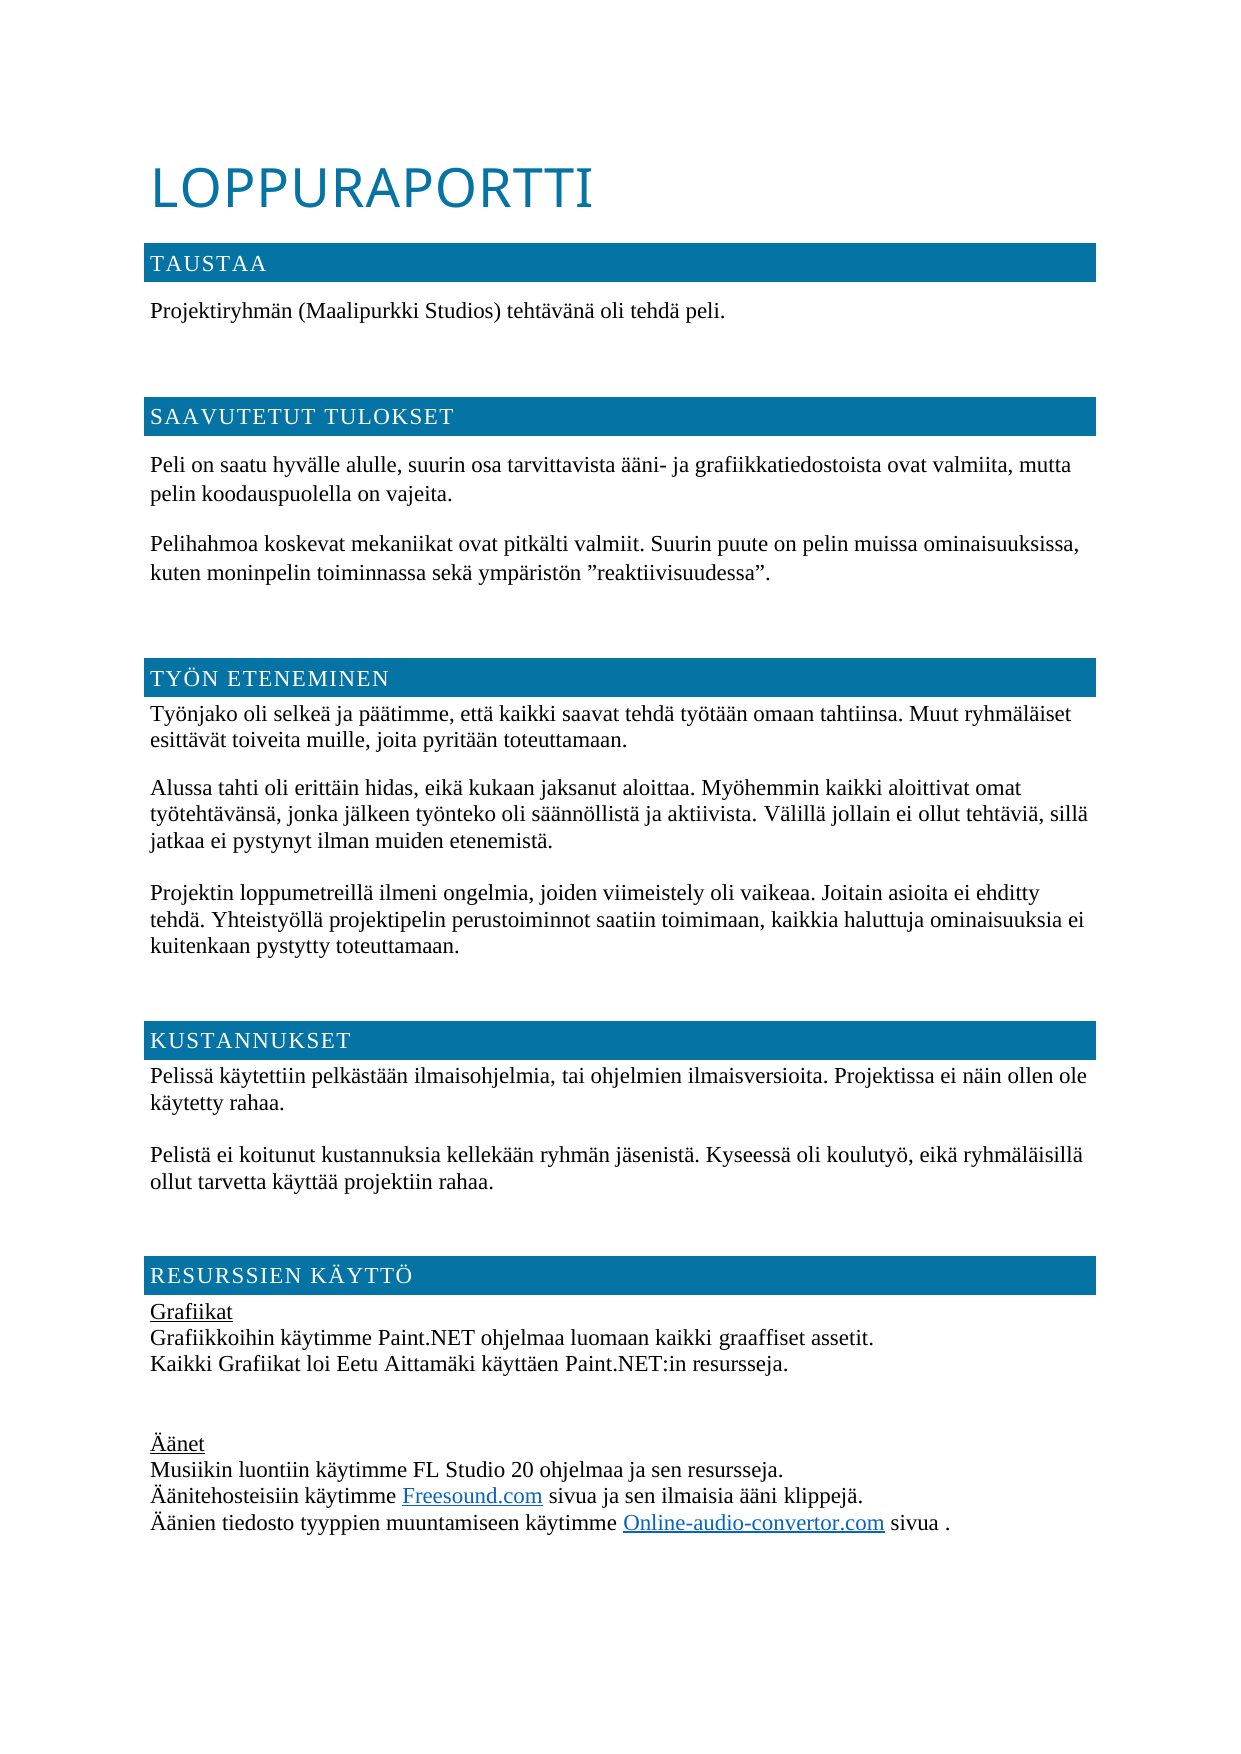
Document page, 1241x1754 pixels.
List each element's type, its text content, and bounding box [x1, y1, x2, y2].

text Alussa tahti oli erittäin hidas, eikä kukaan jaksanut aloittaa. Myöhemmin kaikki aloittivat omat työtehtävänsä, jonka jälkeen työnteko oli säännöllistä ja aktiivista. Välillä jollain ei ollut tehtäviä, sillä jatkaa ei pystynyt ilman muiden etenemistä. [150, 774, 1090, 853]
subtitle Saavutetut tulokset [150, 403, 1090, 430]
text Äänien tiedosto tyyppien muuntamiseen käytimme Online-audio-convertor.com sivua . [150, 1509, 1090, 1535]
subtitle Taustaa [150, 250, 1090, 276]
text Projektiryhmän (Maalipurkki Studios) tehtävänä oli tehdä peli. [150, 297, 1090, 324]
text Grafiikkoihin käytimme Paint.NET ohjelmaa luomaan kaikki graaffiset assetit. [150, 1324, 1090, 1351]
text Työnjako oli selkeä ja päätimme, että kaikki saavat tehdä työtään omaan tahtiinsa. Muut ryhmäläiset esittävät toiveita muille, joita pyritään toteuttamaan. [150, 700, 1090, 752]
subtitle resurssien käyttö [150, 1263, 1090, 1289]
title loppuraportti [150, 150, 1090, 224]
text Pelihahmoa koskevat mekaniikat ovat pitkälti valmiit. Suurin puute on pelin muissa ominaisuuksissa, kuten moninpelin toiminnassa sekä ympäristön ”reaktiivisuudessa”. [150, 530, 1090, 585]
subtitle kustannukset [150, 1027, 1090, 1053]
text Pelistä ei koitunut kustannuksia kellekään ryhmän jäsenistä. Kyseessä oli koulutyö, eikä ryhmäläisillä ollut tarvetta käyttää projektiin rahaa. [150, 1141, 1090, 1194]
text Kaikki Grafiikat loi Eetu Aittamäki käyttäen Paint.NET:in resursseja. [150, 1351, 1090, 1377]
text Peli on saatu hyvälle alulle, suurin osa tarvittavista ääni- ja grafiikkatiedostoista ovat valmiita, mutta pelin koodauspuolella on vajeita. [150, 451, 1090, 506]
text Projektin loppumetreillä ilmeni ongelmia, joiden viimeistely oli vaikeaa. Joitain asioita ei ehditty tehdä. Yhteistyöllä projektipelin perustoiminnot saatiin toimimaan, kaikkia haluttuja ominaisuuksia ei kuitenkaan pystytty toteuttamaan. [150, 879, 1090, 958]
text Äänitehosteisiin käytimme Freesound.com sivua ja sen ilmaisia ääni klippejä. [150, 1482, 1090, 1509]
text Musiikin luontiin käytimme FL Studio 20 ohjelmaa ja sen resursseja. [150, 1456, 1090, 1482]
text Pelissä käytettiin pelkästään ilmaisohjelmia, tai ohjelmien ilmaisversioita. Projektissa ei näin ollen ole käytetty rahaa. [150, 1062, 1090, 1115]
subtitle Työn eteneminen [150, 665, 1090, 691]
text Grafiikat [150, 1298, 1090, 1324]
text Äänet [150, 1429, 1090, 1456]
